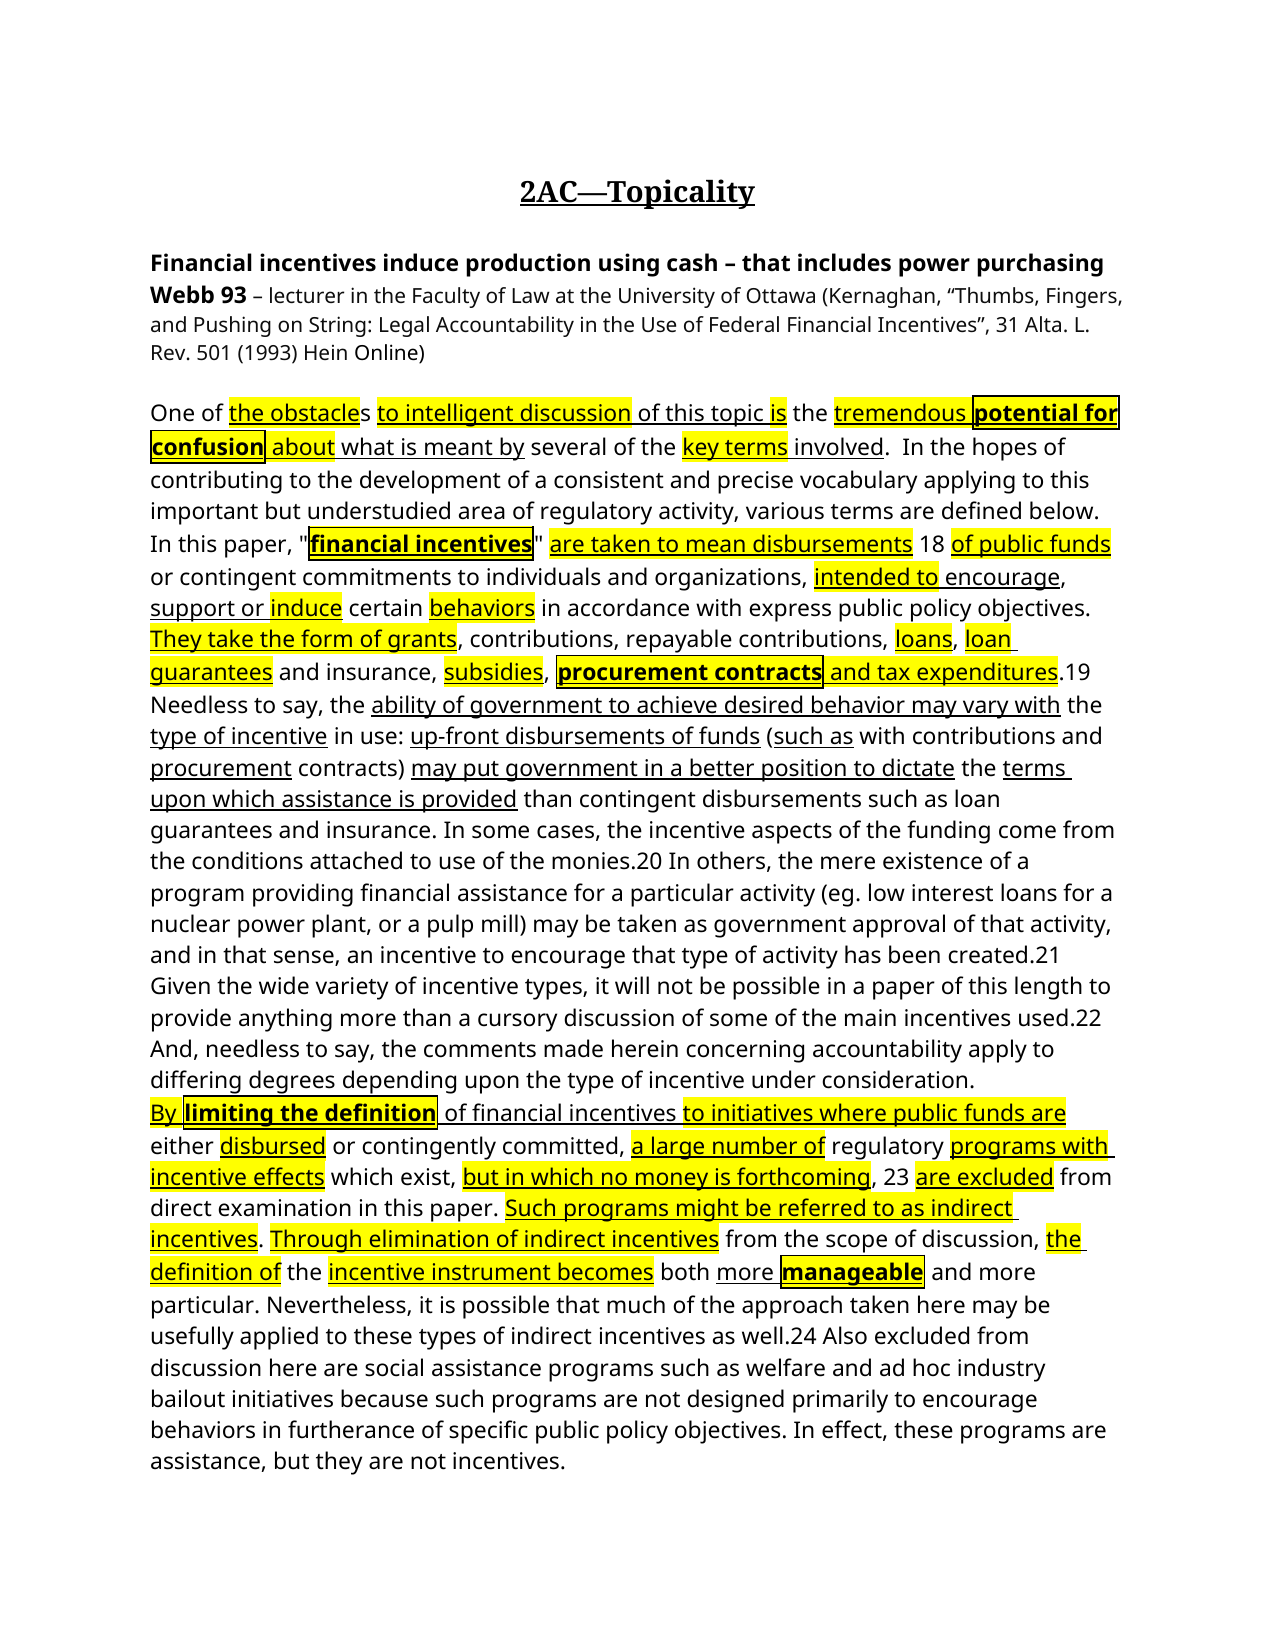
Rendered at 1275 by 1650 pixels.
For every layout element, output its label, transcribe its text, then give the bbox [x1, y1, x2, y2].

text By limiting the definition of financial incentives to initiatives where public funds are either disbursed or contingently committed, a large number of regulatory programs with incentive effects which exist, but in which no money is forthcoming, 23 are excluded from direct examination in this paper. Such programs might be referred to as indirect incentives. Through elimination of indirect incentives from the scope of discussion, the definition of the incentive instrument becomes both more manageable and more particular. Nevertheless, it is possible that much of the approach taken here may be usefully applied to these types of indirect incentives as well.24 Also excluded from discussion here are social assistance programs such as welfare and ad hoc industry bailout initiatives because such programs are not designed primarily to encourage behaviors in furtherance of specific public policy objectives. In effect, these programs are assistance, but they are not incentives. [150, 1095, 1125, 1476]
text Financial incentives induce production using cash – that includes power purchasing [150, 247, 1125, 279]
text 2AC—Topicality [150, 171, 1125, 211]
text In this paper, "financial incentives" are taken to mean disbursements 18 of public funds or contingent commitments to individuals and organizations, intended to encourage, support or induce certain behaviors in accordance with express public policy objectives. They take the form of grants, contributions, repayable contributions, loans, loan guarantees and insurance, subsidies, procurement contracts and tax expenditures.19 Needless to say, the ability of government to achieve desired behavior may vary with the type of incentive in use: up-front disbursements of funds (such as with contributions and procurement contracts) may put government in a better position to dictate the terms upon which assistance is provided than contingent disbursements such as loan guarantees and insurance. In some cases, the incentive aspects of the funding come from the conditions attached to use of the monies.20 In others, the mere existence of a program providing financial assistance for a particular activity (eg. low interest loans for a nuclear power plant, or a pulp mill) may be taken as government approval of that activity, and in that sense, an incentive to encourage that type of activity has been created.21 Given the wide variety of incentive types, it will not be possible in a paper of this length to provide anything more than a cursory discussion of some of the main incentives used.22 And, needless to say, the comments made herein concerning accountability apply to differing degrees depending upon the type of incentive under consideration. [150, 526, 1125, 1095]
text Webb 93 – lecturer in the Faculty of Law at the University of Ottawa (Kernaghan, “Thumbs, Fingers, and Pushing on String: Legal Accountability in the Use of Federal Financial Incentives”, 31 Alta. L. Rev. 501 (1993) Hein Online) [150, 279, 1125, 367]
text One of the obstacles to intelligent discussion of this topic is the tremendous potential for confusion about what is meant by several of the key terms involved. In the hopes of contributing to the development of a consistent and precise vocabulary applying to this important but understudied area of regulatory activity, various terms are defined below. [150, 395, 1125, 526]
